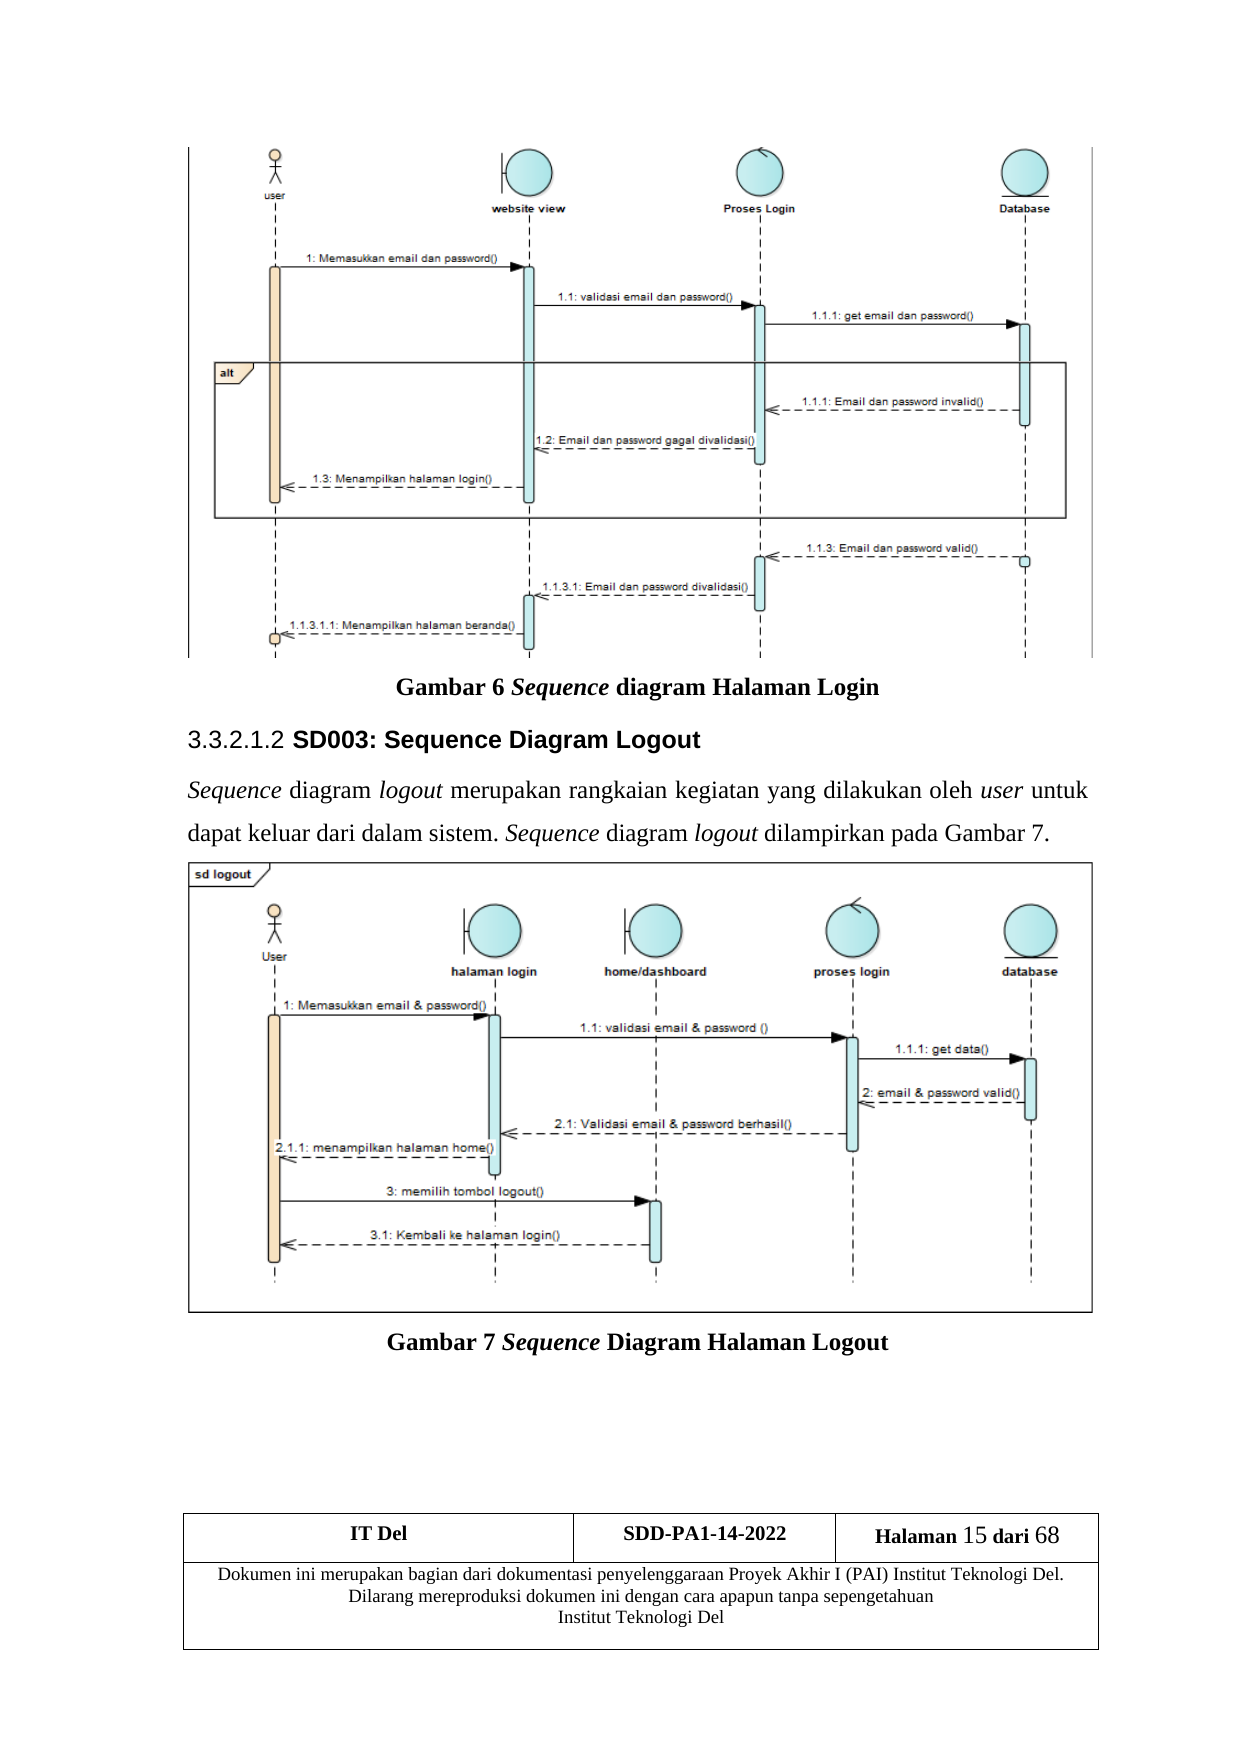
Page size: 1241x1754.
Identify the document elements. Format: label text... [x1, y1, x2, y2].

text Gambar 7 Sequence Diagram Halaman Logout [187, 1327, 1088, 1356]
text Sequence diagram logout merupakan rangkaian kegiatan yang dilakukan oleh user untuk dapat keluar dari dalam sistem. Sequence diagram logout dilampirkan pada Gambar 7. [187, 775, 1088, 847]
text Gambar 6 Sequence diagram Halaman Login [187, 672, 1088, 701]
picture [187, 147, 1093, 658]
subtitle SD003: Sequence Diagram Logout [187, 726, 1088, 754]
picture [187, 861, 1093, 1313]
